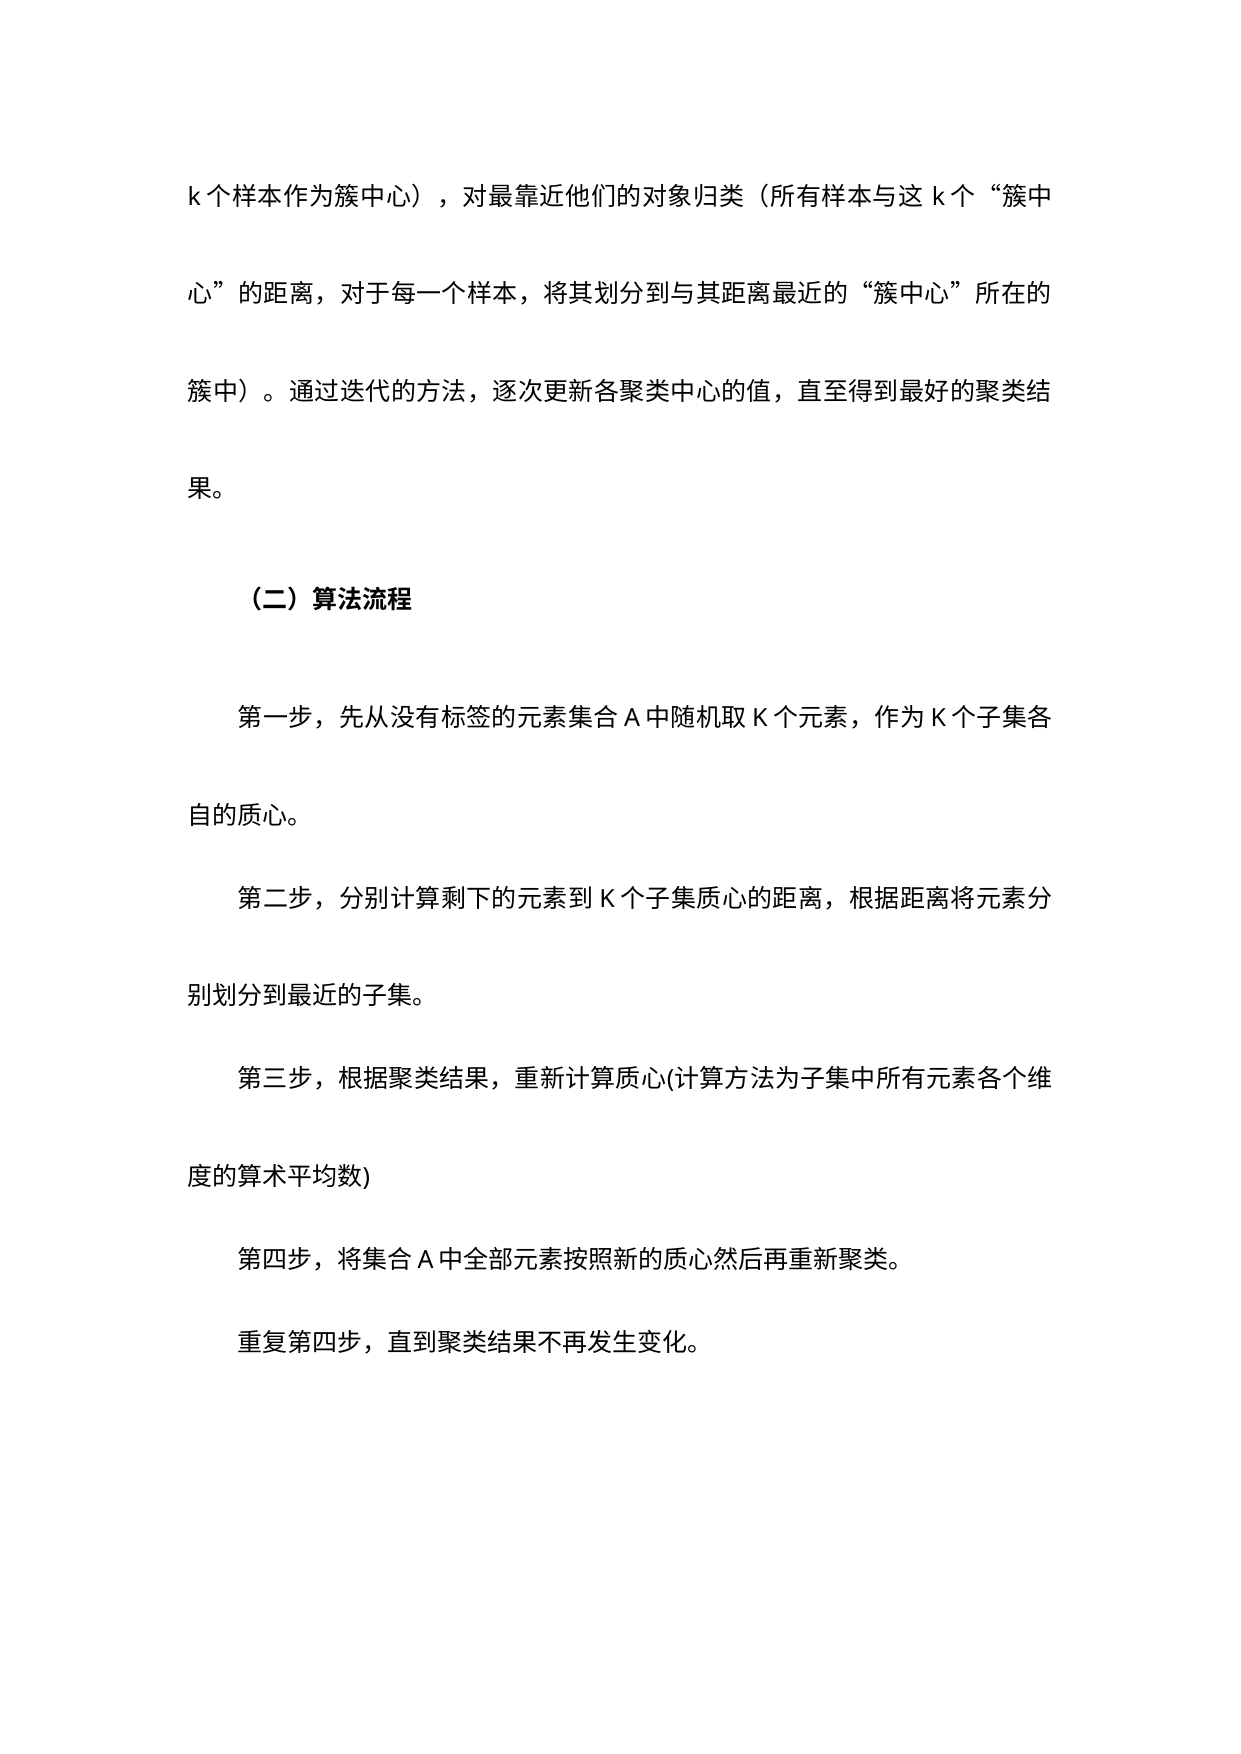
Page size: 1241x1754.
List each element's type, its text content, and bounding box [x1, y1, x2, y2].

text 第四步，将集合A中全部元素按照新的质心然后再重新聚类。 [187, 1225, 1053, 1290]
text 第一步，先从没有标签的元素集合A中随机取K个元素，作为K个子集各自的质心。 [187, 683, 1053, 846]
text 第二步，分别计算剩下的元素到K个子集质心的距离，根据距离将元素分别划分到最近的子集。 [187, 864, 1053, 1026]
text 重复第四步，直到聚类结果不再发生变化。 [187, 1308, 1053, 1373]
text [187, 162, 1053, 519]
text 第三步，根据聚类结果，重新计算质心(计算方法为子集中所有元素各个维度的算术平均数) [187, 1044, 1053, 1207]
subtitle （二）算法流程 [187, 565, 1053, 630]
